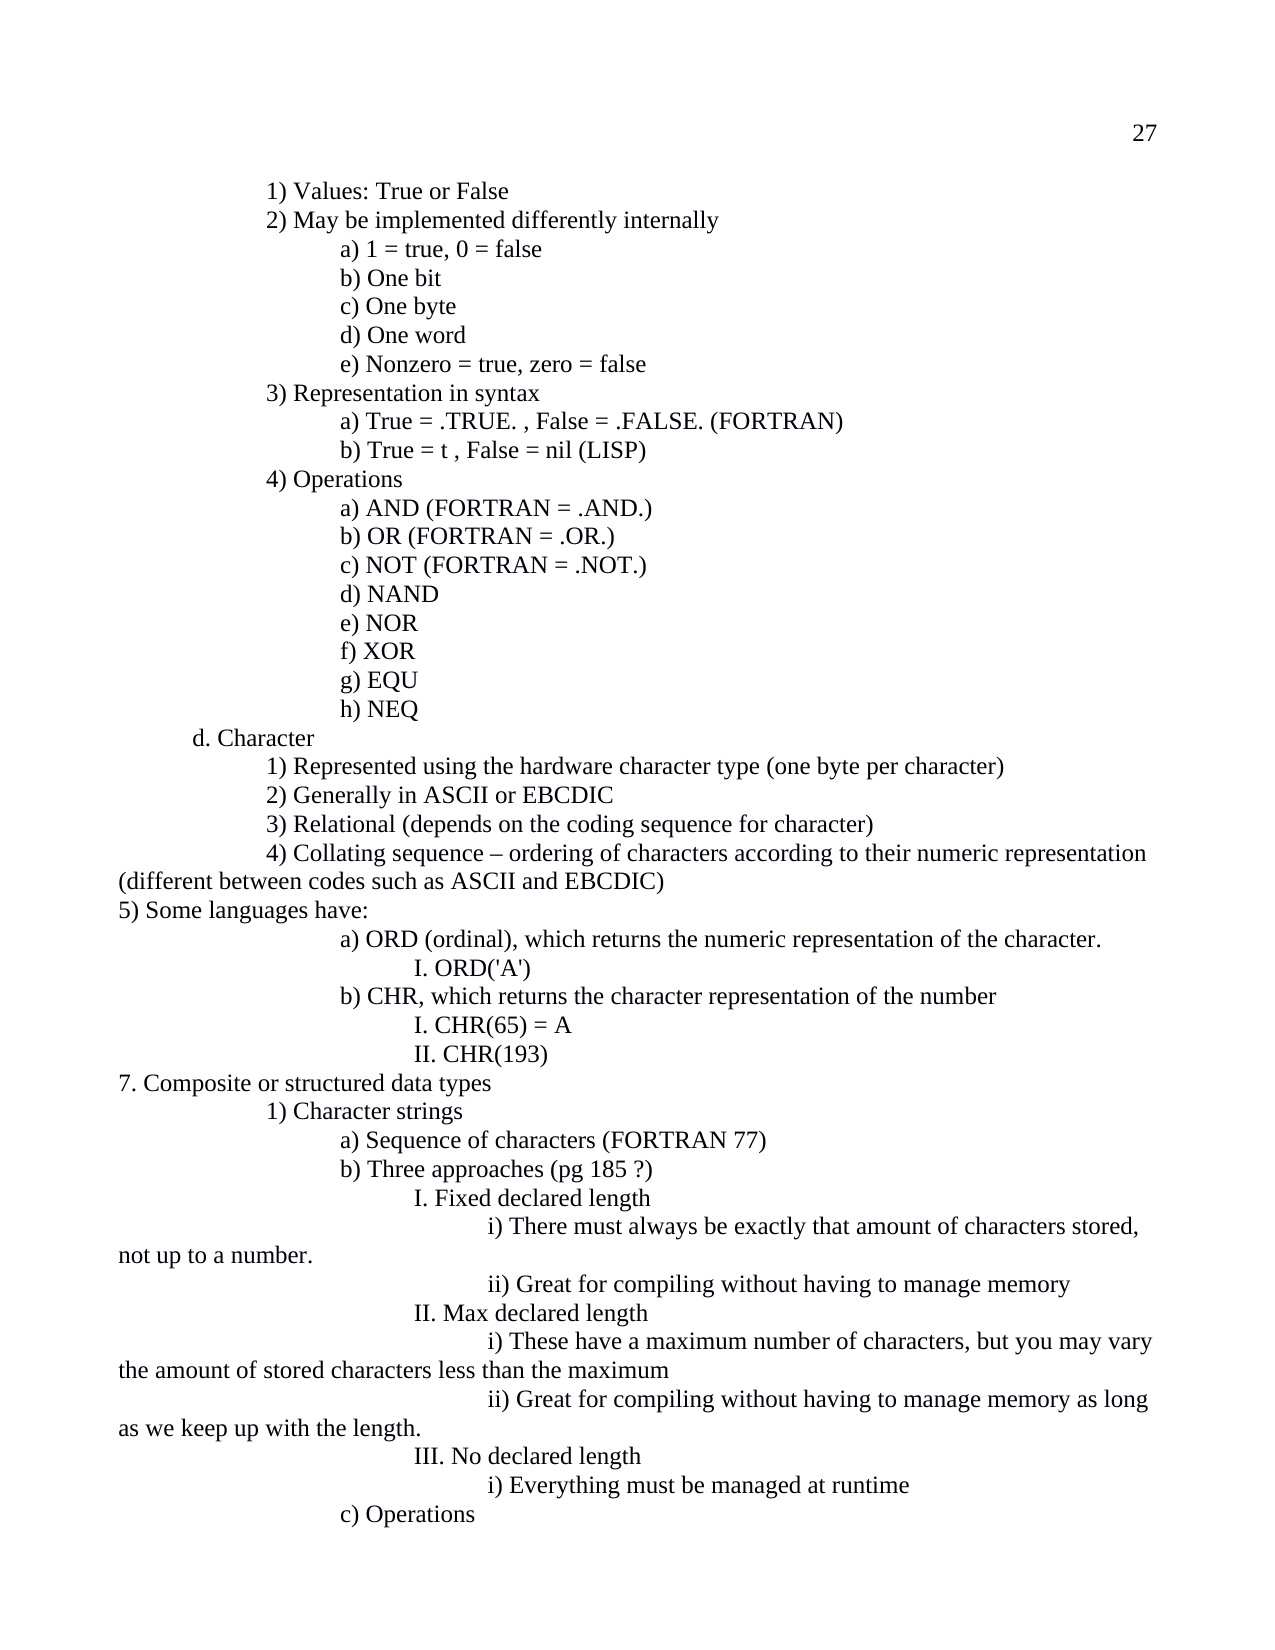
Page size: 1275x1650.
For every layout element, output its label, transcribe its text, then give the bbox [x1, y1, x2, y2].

text 1) Character strings [118, 1096, 1157, 1125]
text 1) Represented using the hardware character type (one byte per character) [118, 751, 1157, 780]
text c) NOT (FORTRAN = .NOT.) [118, 550, 1157, 579]
text I. ORD('A') [118, 953, 1157, 981]
text e) Nonzero = true, zero = false [118, 349, 1157, 378]
text e) NOR [118, 608, 1157, 636]
text b) OR (FORTRAN = .OR.) [118, 521, 1157, 550]
text d) One word [118, 320, 1157, 349]
text II. Max declared length [118, 1298, 1157, 1326]
text 5) Some languages have: [118, 895, 1157, 924]
text 3) Representation in syntax [118, 378, 1157, 406]
text f) XOR [118, 636, 1157, 665]
text 4) Collating sequence – ordering of characters according to their numeric representation (different between codes such as ASCII and EBCDIC) [118, 838, 1157, 895]
text a) Sequence of characters (FORTRAN 77) [118, 1125, 1157, 1154]
text i) These have a maximum number of characters, but you may vary the amount of stored characters less than the maximum [118, 1326, 1157, 1384]
text b) CHR, which returns the character representation of the number [118, 981, 1157, 1010]
text 2) May be implemented differently internally [118, 205, 1157, 234]
text c) One byte [118, 291, 1157, 320]
text c) Operations [118, 1499, 1157, 1528]
text III. No declared length [118, 1441, 1157, 1470]
text b) Three approaches (pg 185 ?) [118, 1154, 1157, 1183]
text 2) Generally in ASCII or EBCDIC [118, 780, 1157, 809]
text g) EQU [118, 665, 1157, 694]
text I. CHR(65) = A [118, 1010, 1157, 1039]
text i) There must always be exactly that amount of characters stored, not up to a number. [118, 1211, 1157, 1269]
text 7. Composite or structured data types [118, 1068, 1157, 1096]
text 4) Operations [118, 464, 1157, 493]
text ii) Great for compiling without having to manage memory [118, 1269, 1157, 1298]
text i) Everything must be managed at runtime [118, 1470, 1157, 1499]
text a) AND (FORTRAN = .AND.) [118, 493, 1157, 521]
text b) One bit [118, 263, 1157, 291]
text h) NEQ [118, 694, 1157, 723]
text 1) Values: True or False [118, 176, 1157, 205]
text 3) Relational (depends on the coding sequence for character) [118, 809, 1157, 838]
text ii) Great for compiling without having to manage memory as long as we keep up with the length. [118, 1384, 1157, 1441]
text II. CHR(193) [118, 1039, 1157, 1068]
text a) ORD (ordinal), which returns the numeric representation of the character. [118, 924, 1157, 953]
text d) NAND [118, 579, 1157, 608]
text d. Character [118, 723, 1157, 751]
text a) True = .TRUE. , False = .FALSE. (FORTRAN) [118, 406, 1157, 435]
text b) True = t , False = nil (LISP) [118, 435, 1157, 464]
text I. Fixed declared length [118, 1183, 1157, 1211]
text a) 1 = true, 0 = false [118, 234, 1157, 263]
